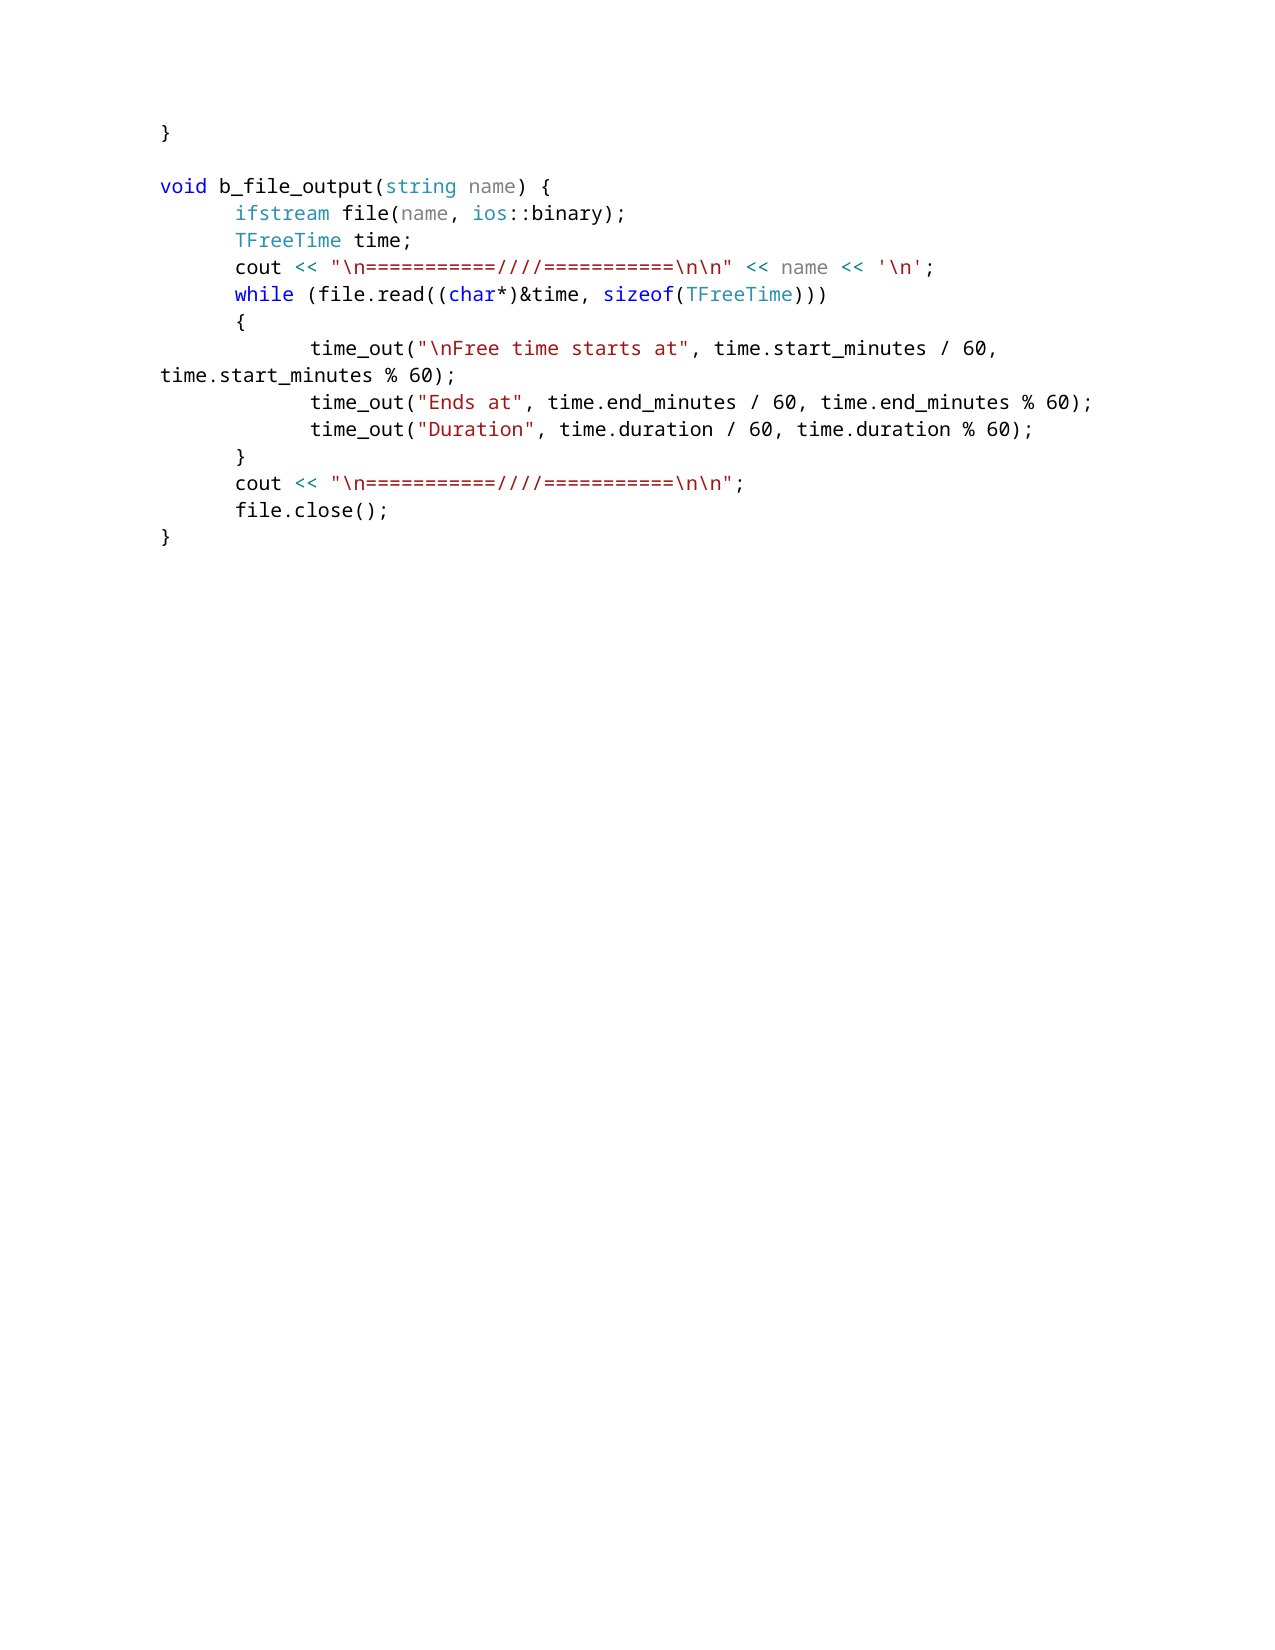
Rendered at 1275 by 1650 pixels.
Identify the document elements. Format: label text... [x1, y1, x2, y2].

text while (file.read((char*)&time, sizeof(TFreeTime))) [159, 280, 1157, 307]
text file.close(); [159, 496, 1157, 523]
text } [159, 442, 1157, 469]
text time_out("\nFree time starts at", time.start_minutes / 60, time.start_minutes % 60); [159, 334, 1157, 388]
text } [159, 118, 1157, 145]
text TFreeTime time; [159, 226, 1157, 253]
text cout << "\n===========////===========\n\n"; [159, 469, 1157, 496]
text } [159, 523, 1157, 550]
text time_out("Ends at", time.end_minutes / 60, time.end_minutes % 60); [159, 388, 1157, 415]
text time_out("Duration", time.duration / 60, time.duration % 60); [159, 415, 1157, 442]
text cout << "\n===========////===========\n\n" << name << '\n'; [159, 253, 1157, 280]
text void b_file_output(string name) { [159, 172, 1157, 199]
text { [159, 307, 1157, 334]
text ifstream file(name, ios::binary); [159, 199, 1157, 226]
